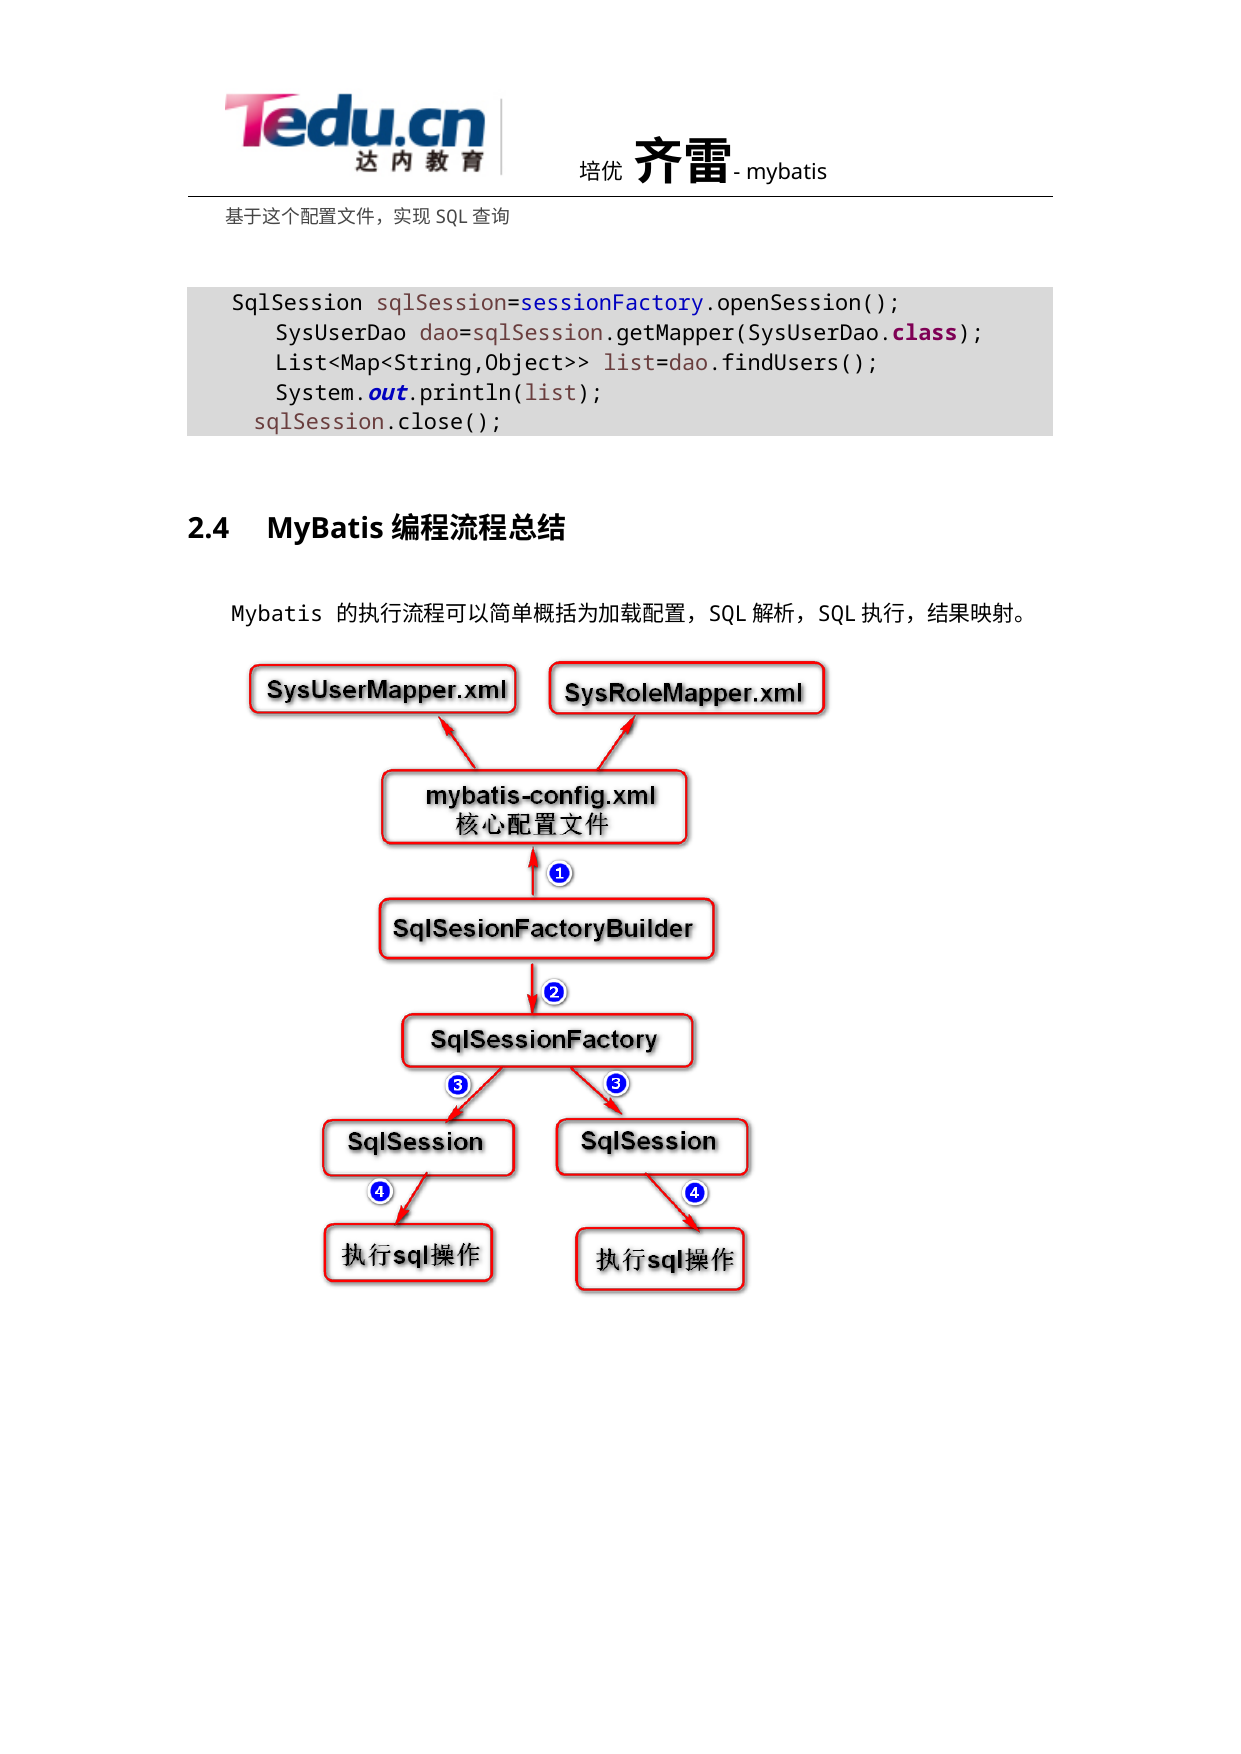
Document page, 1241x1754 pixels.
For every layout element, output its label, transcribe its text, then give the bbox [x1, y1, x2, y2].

subtitle MyBatis 编程流程总结 [187, 505, 1053, 547]
text SysUserDao dao=sqlSession.getMapper(SysUserDao.class); [187, 317, 1053, 347]
text Mybatis 的执行流程可以简单概括为加载配置，SQL解析，SQL执行，结果映射。 [187, 596, 1053, 627]
picture [225, 88, 507, 180]
text System.out.println(list); [187, 376, 1053, 406]
text sqlSession.close(); [187, 406, 1053, 436]
text 基于这个配置文件，实现SQL查询 [187, 202, 1053, 229]
text SqlSession sqlSession=sessionFactory.openSession(); [187, 287, 1053, 317]
text List<Map<String,Object>> list=dao.findUsers(); [187, 347, 1053, 376]
picture [231, 627, 855, 1316]
